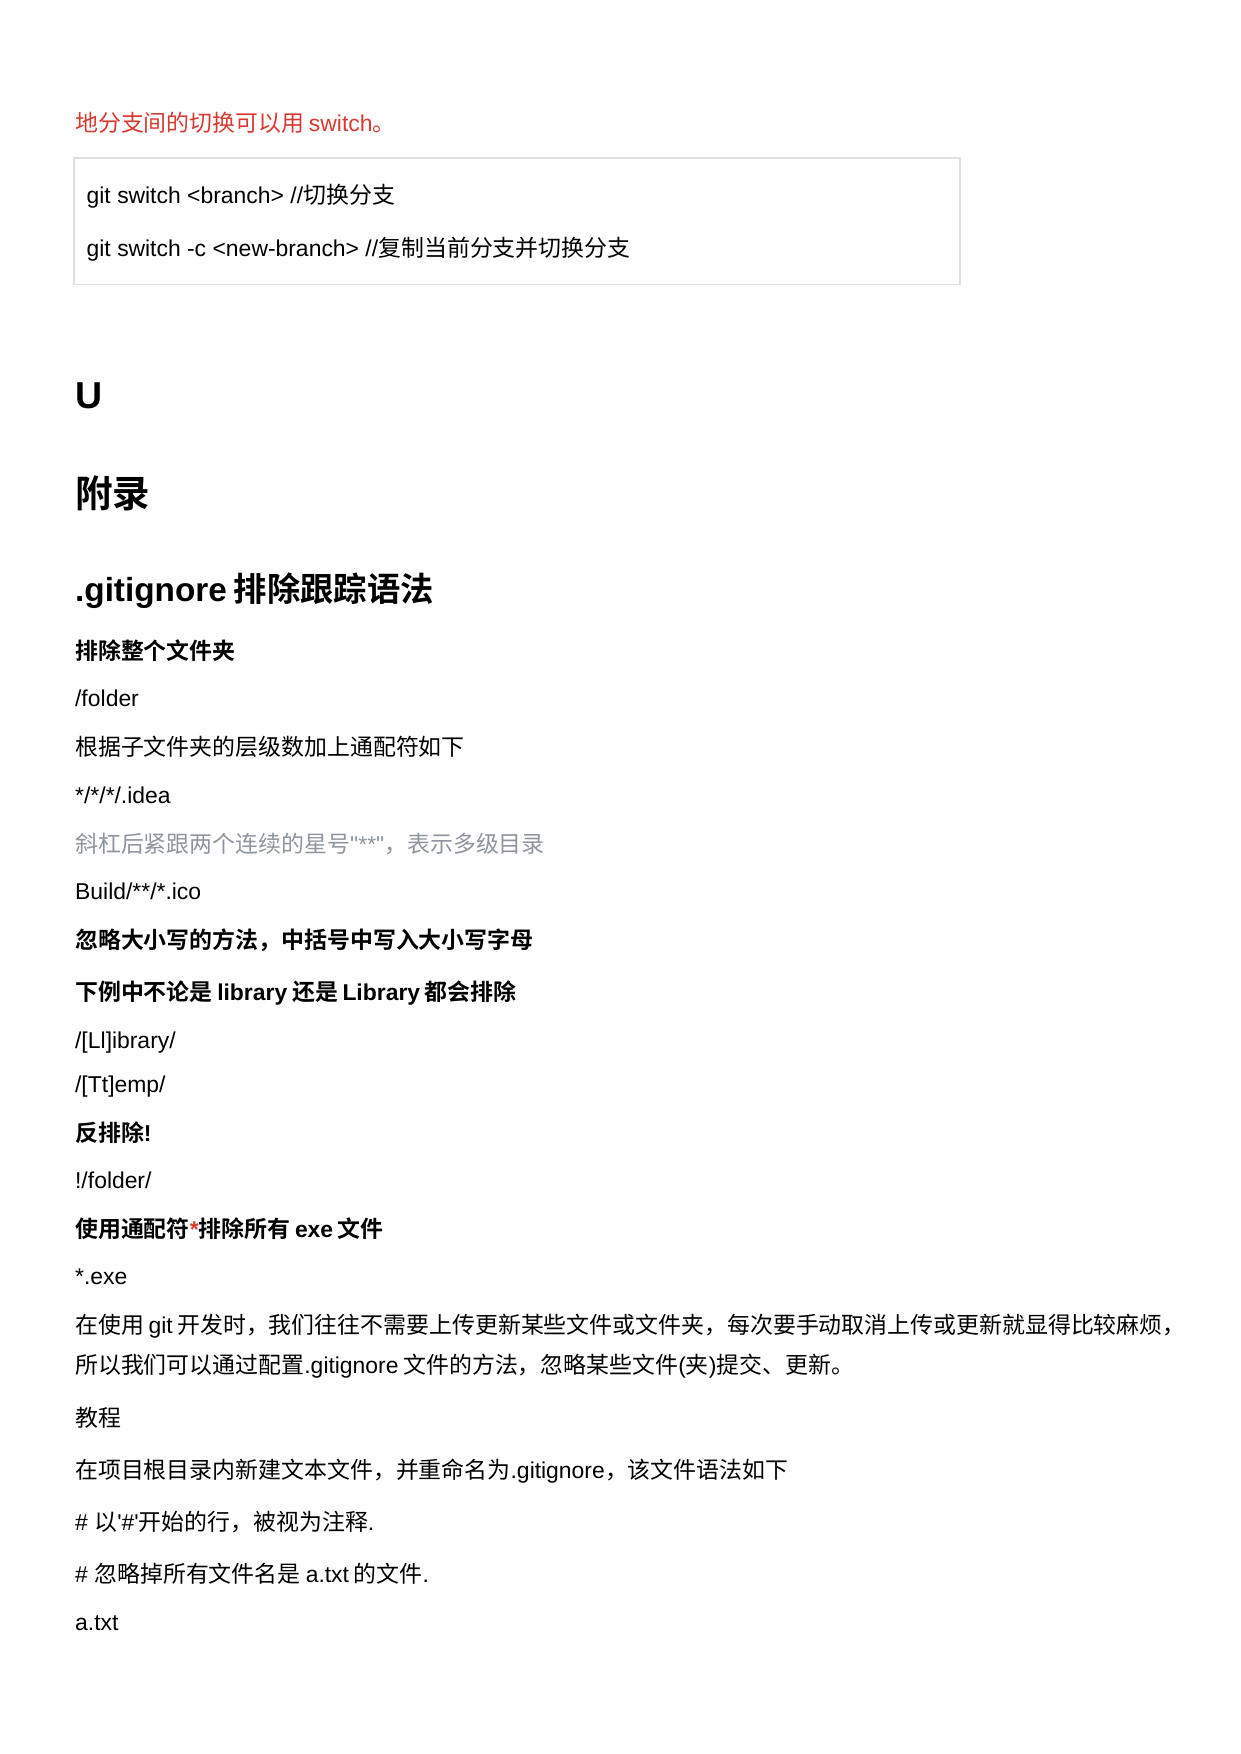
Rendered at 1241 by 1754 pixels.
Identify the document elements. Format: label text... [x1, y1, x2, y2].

text U [75, 373, 1165, 416]
text 下例中不论是library还是Library都会排除 [75, 974, 1165, 1007]
text # 以'#'开始的行，被视为注释. [75, 1504, 1165, 1537]
text !/folder/ [75, 1167, 1165, 1193]
text 附录 [75, 464, 1165, 518]
text 使用通配符*排除所有exe文件 [75, 1211, 1165, 1244]
text # 忽略掉所有文件名是 a.txt的文件. [75, 1556, 1165, 1589]
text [75, 105, 1165, 138]
text 根据子文件夹的层级数加上通配符如下 [75, 729, 1165, 762]
text 在项目根目录内新建文本文件，并重命名为.gitignore，该文件语法如下 [75, 1452, 1165, 1485]
text 在使用git开发时，我们往往不需要上传更新某些文件或文件夹，每次要手动取消上传或更新就显得比较麻烦，所以我们可以通过配置.gitignore文件的方法，忽略某些文件(夹)提交、更新。 [75, 1307, 1165, 1380]
text 反排除! [75, 1115, 1165, 1148]
text Build/**/*.ico [75, 878, 1165, 904]
text /folder [75, 685, 1165, 712]
text 教程 [75, 1399, 1165, 1433]
text 斜杠后紧跟两个连续的星号"**"，表示多级目录 [75, 826, 1165, 859]
text /[Ll]ibrary/ [75, 1027, 1165, 1053]
text 忽略大小写的方法，中括号中写入大小写字母 [75, 922, 1165, 955]
text .gitignore排除跟踪语法 [75, 563, 1165, 611]
text a.txt [75, 1609, 1165, 1635]
text */*/*/.idea [75, 782, 1165, 808]
text /[Tt]emp/ [75, 1071, 1165, 1097]
text 排除整个文件夹 [75, 633, 1165, 666]
text *.exe [75, 1263, 1165, 1290]
table_header git switch <branch> //切换分支 git switch -c <new-branch> //复制当前分支并切换分支 [75, 159, 959, 283]
